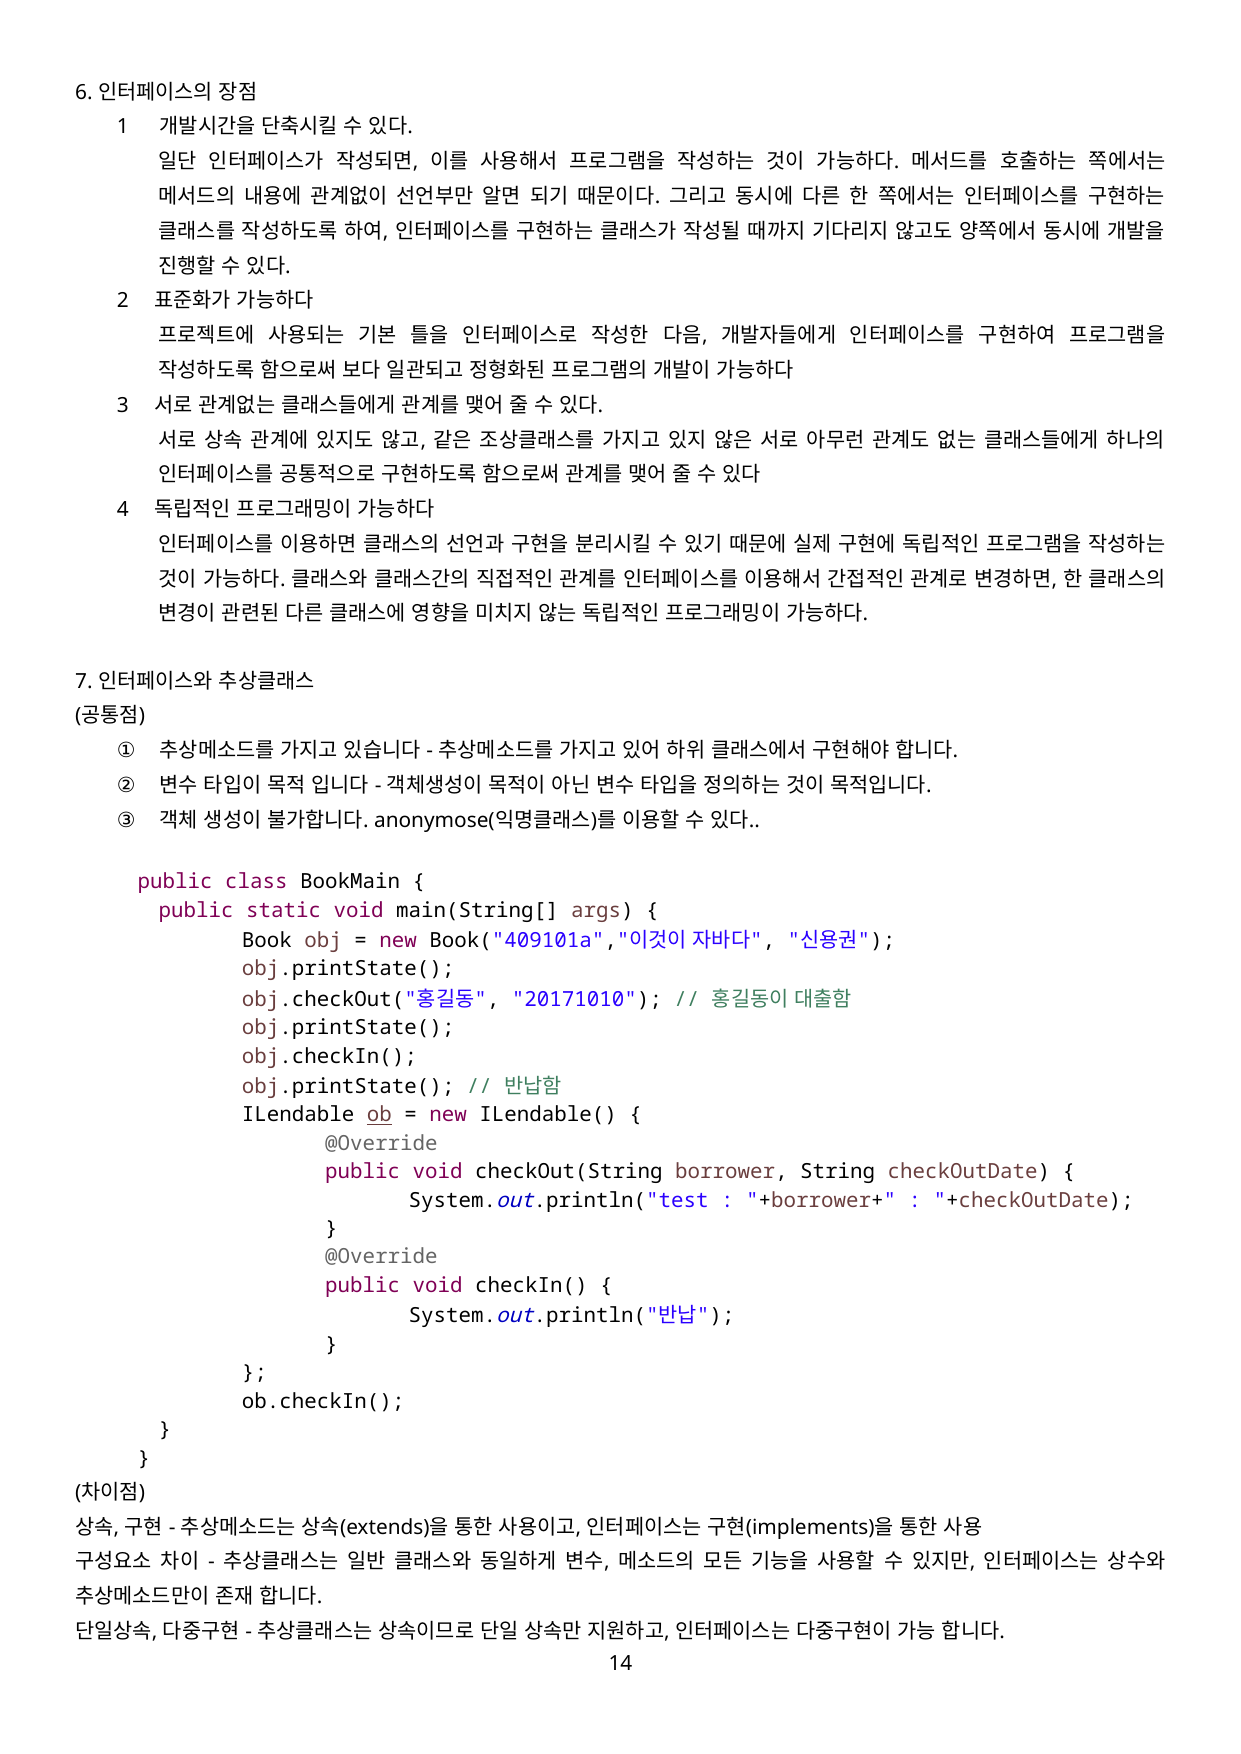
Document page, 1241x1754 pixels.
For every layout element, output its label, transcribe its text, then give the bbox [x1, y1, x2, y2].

text ob.checkIn(); [137, 1386, 1165, 1414]
list 추상메소드를 가지고 있습니다 - 추상메소드를 가지고 있어 하위 클래스에서 구현해야 합니다. [117, 733, 1165, 764]
text public static void main(String[] args) { [137, 895, 1165, 923]
text public void checkIn() { [137, 1270, 1165, 1298]
text 서로 상속 관계에 있지도 않고, 같은 조상클래스를 가지고 있지 않은 서로 아무런 관계도 없는 클래스들에게 하나의 인터페이스를 공통적으로 구현하도록 함으로써 관계를 맺어 줄 수 있다 [158, 423, 1165, 488]
text } [137, 1443, 1165, 1471]
text System.out.println("반납"); [137, 1298, 1165, 1329]
text } [137, 1329, 1165, 1357]
text Book obj = new Book("409101a","이것이 자바다", "신용권"); [137, 923, 1165, 953]
text public class BookMain { [137, 866, 1165, 895]
text 단일상속, 다중구현 - 추상클래스는 상속이므로 단일 상속만 지원하고, 인터페이스는 다중구현이 가능 합니다. [75, 1614, 1165, 1645]
text @Override [137, 1242, 1165, 1270]
text (공통점) [75, 699, 1165, 729]
list 표준화가 가능하다 [117, 284, 1165, 314]
text 인터페이스를 이용하면 클래스의 선언과 구현을 분리시킬 수 있기 때문에 실제 구현에 독립적인 프로그램을 작성하는 것이 가능하다. 클래스와 클래스간의 직접적인 관계를 인터페이스를 이용해서 간접적인 관계로 변경하면, 한 클래스의 변경이 관련된 다른 클래스에 영향을 미치지 않는 독립적인 프로그래밍이 가능하다. [158, 527, 1165, 627]
text (차이점) [75, 1475, 1165, 1506]
list 서로 관계없는 클래스들에게 관계를 맺어 줄 수 있다. [117, 388, 1165, 418]
text }; [137, 1357, 1165, 1386]
text @Override [137, 1128, 1165, 1156]
text 6. 인터페이스의 장점 [75, 75, 1165, 105]
text System.out.println("test : "+borrower+" : "+checkOutDate); [137, 1185, 1165, 1213]
text public void checkOut(String borrower, String checkOutDate) { [137, 1156, 1165, 1185]
list 독립적인 프로그래밍이 가능하다 [117, 492, 1165, 523]
text } [137, 1213, 1165, 1242]
text 일단 인터페이스가 작성되면, 이를 사용해서 프로그램을 작성하는 것이 가능하다. 메서드를 호출하는 쪽에서는 메서드의 내용에 관계없이 선언부만 알면 되기 때문이다. 그리고 동시에 다른 한 쪽에서는 인터페이스를 구현하는 클래스를 작성하도록 하여, 인터페이스를 구현하는 클래스가 작성될 때까지 기다리지 않고도 양쪽에서 동시에 개발을 진행할 수 있다. [158, 144, 1165, 279]
text obj.checkOut("홍길동", "20171010"); // 홍길동이 대출함 [137, 982, 1165, 1012]
list 개발시간을 단축시킬 수 있다. [117, 110, 1165, 140]
text ILendable ob = new ILendable() { [137, 1099, 1165, 1128]
text obj.printState(); [137, 1012, 1165, 1041]
text 구성요소 차이 - 추상클래스는 일반 클래스와 동일하게 변수, 메소드의 모든 기능을 사용할 수 있지만, 인터페이스는 상수와 추상메소드만이 존재 합니다. [75, 1545, 1165, 1610]
text obj.checkIn(); [137, 1041, 1165, 1069]
text 상속, 구현 - 추상메소드는 상속(extends)을 통한 사용이고, 인터페이스는 구현(implements)을 통한 사용 [75, 1510, 1165, 1540]
text 프로젝트에 사용되는 기본 틀을 인터페이스로 작성한 다음, 개발자들에게 인터페이스를 구현하여 프로그램을 작성하도록 함으로써 보다 일관되고 정형화된 프로그램의 개발이 가능하다 [158, 318, 1165, 383]
text obj.printState(); [137, 953, 1165, 982]
text } [137, 1414, 1165, 1443]
list 변수 타입이 목적 입니다 - 객체생성이 목적이 아닌 변수 타입을 정의하는 것이 목적입니다. [117, 768, 1165, 799]
list 객체 생성이 불가합니다. anonymose(익명클래스)를 이용할 수 있다.. [117, 803, 1165, 833]
text 7. 인터페이스와 추상클래스 [75, 664, 1165, 694]
text obj.printState(); // 반납함 [137, 1069, 1165, 1099]
